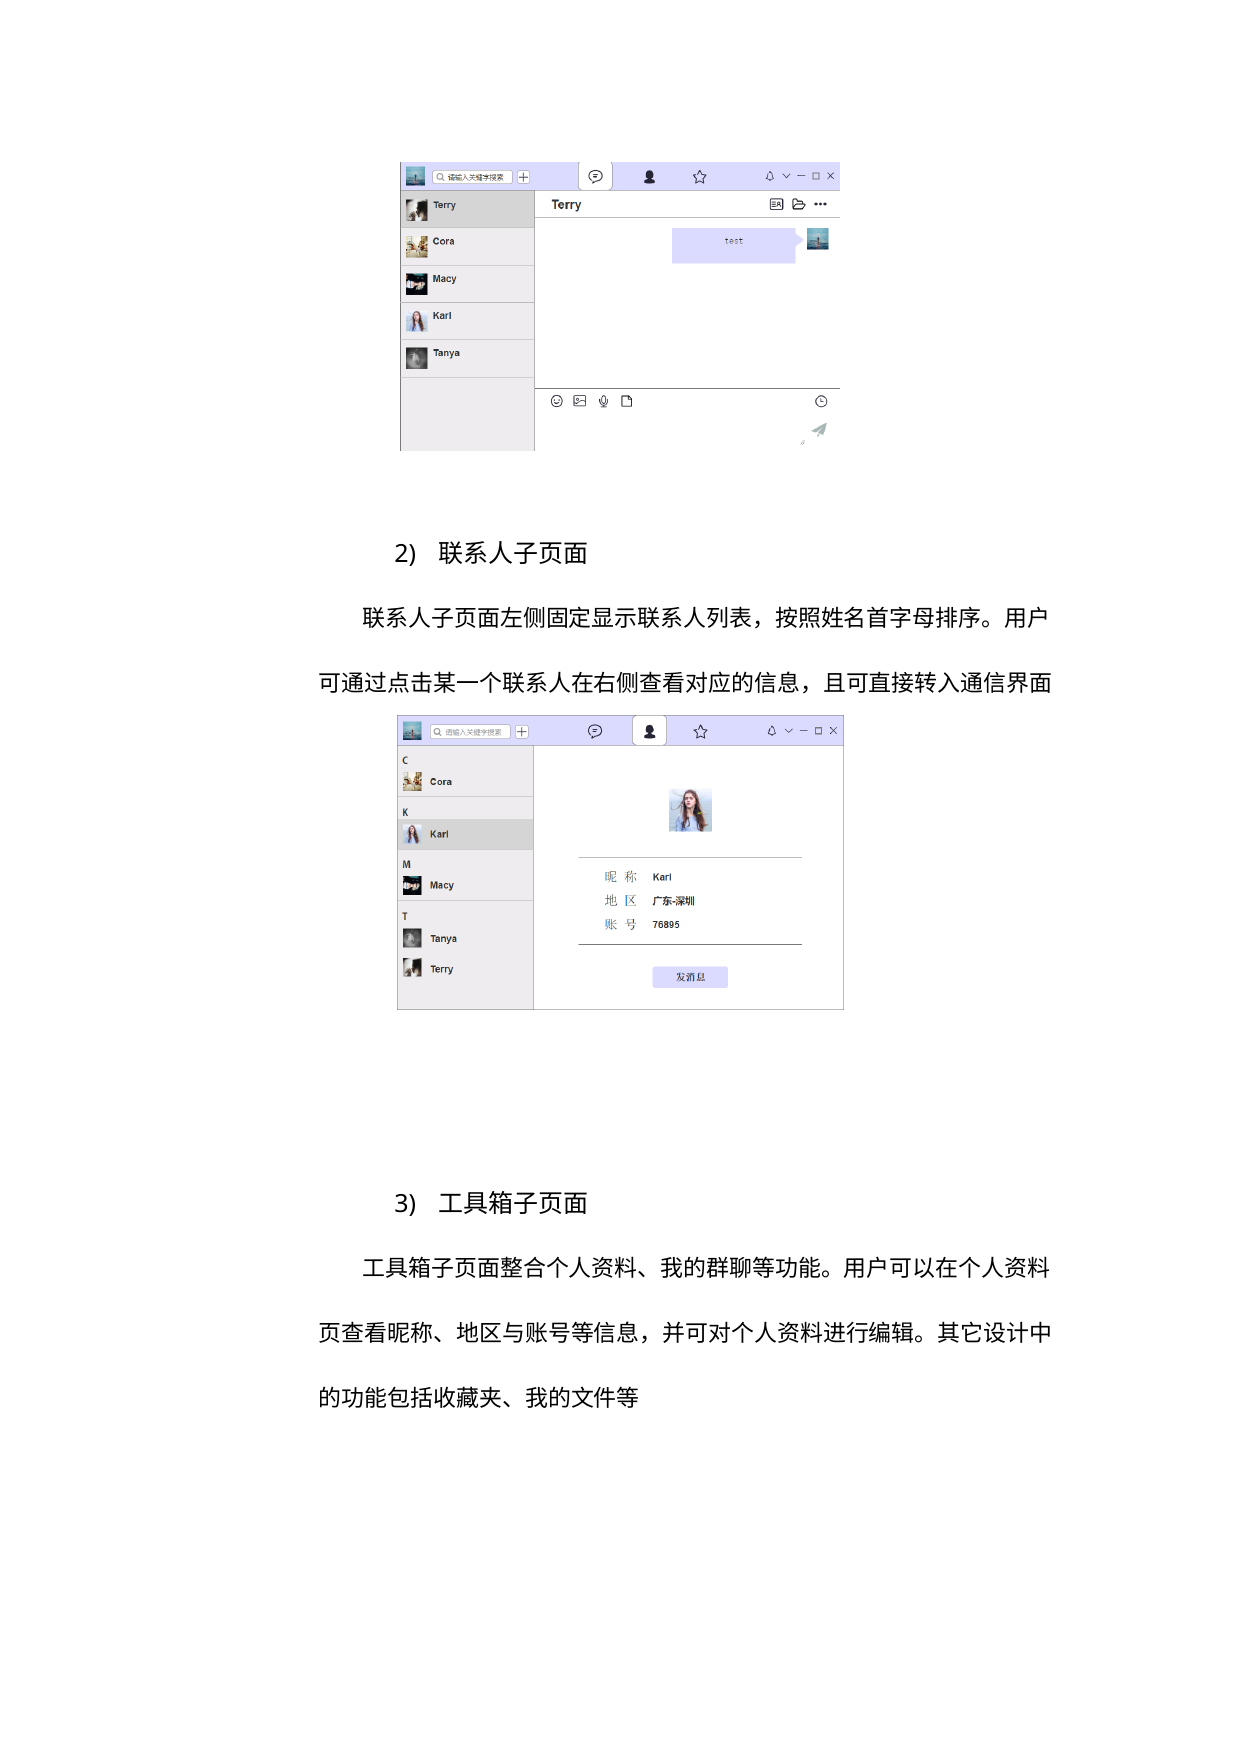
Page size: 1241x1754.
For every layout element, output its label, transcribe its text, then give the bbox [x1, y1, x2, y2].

text 联系人子页面左侧固定显示联系人列表，按照姓名首字母排序。用户可通过点击某一个联系人在右侧查看对应的信息，且可直接转入通信界面 [319, 584, 1053, 714]
text 工具箱子页面整合个人资料、我的群聊等功能。用户可以在个人资料页查看昵称、地区与账号等信息，并可对个人资料进行编辑。其它设计中的功能包括收藏夹、我的文件等 [319, 1234, 1053, 1429]
list 工具箱子页面 [394, 1169, 1053, 1234]
list 联系人子页面 [394, 519, 1053, 584]
picture [396, 714, 844, 1010]
picture [400, 162, 840, 451]
